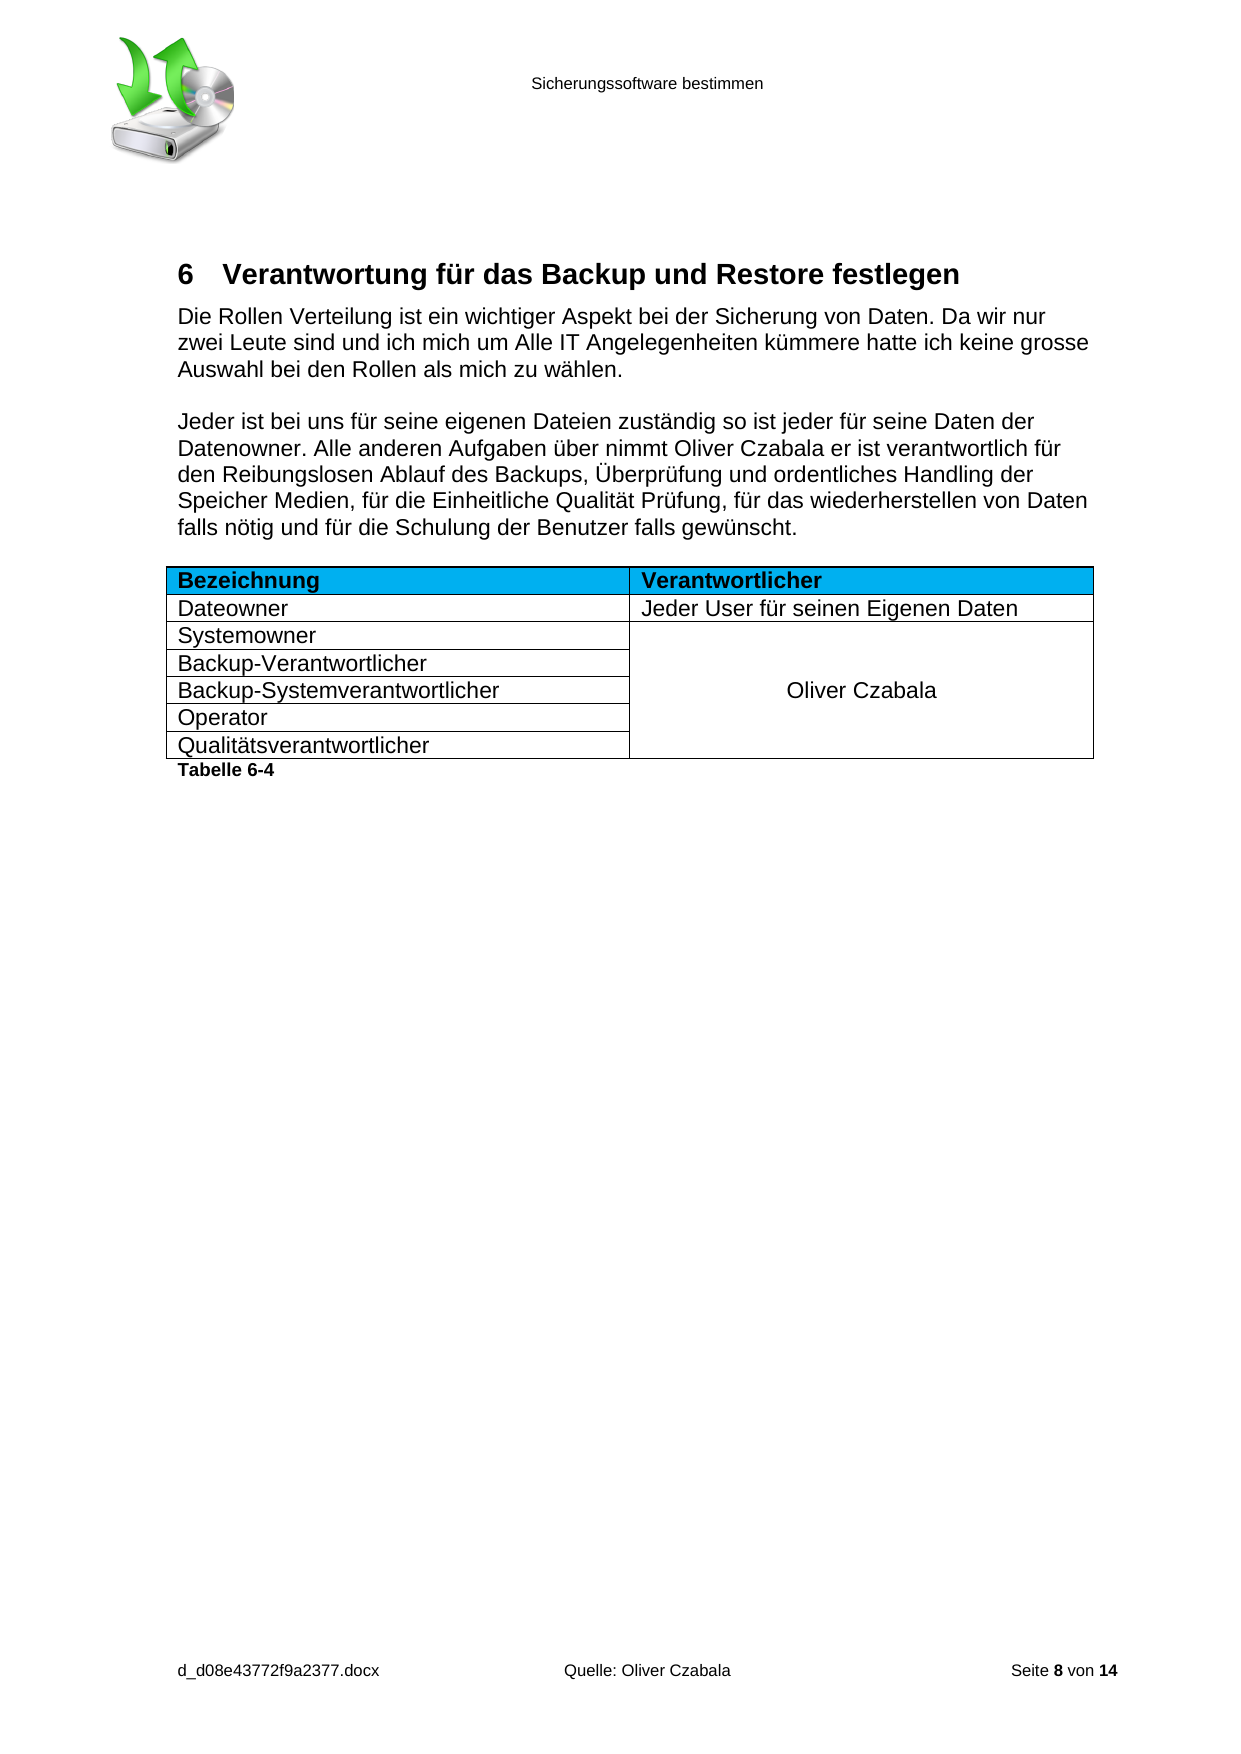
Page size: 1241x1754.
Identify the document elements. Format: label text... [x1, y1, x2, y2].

text Jeder ist bei uns für seine eigenen Dateien zuständig so ist jeder für seine Daten der Datenowner. Alle anderen Aufgaben über nimmt Oliver Czabala er ist verantwortlich für den Reibungslosen Ablauf des Backups, Überprüfung und ordentliches Handling der Speicher Medien, für die Einheitliche Qualität Prüfung, für das wiederherstellen von Daten falls nötig und für die Schulung der Benutzer falls gewünscht. [177, 408, 1090, 540]
table_cell Backup-Systemverantwortlicher [167, 677, 629, 703]
table_cell Backup-Verantwortlicher [167, 650, 629, 676]
table_cell Systemowner [167, 622, 629, 648]
table_cell Qualitätsverantwortlicher [167, 732, 629, 758]
table_header Bezeichnung [167, 568, 629, 594]
table_header Verantwortlicher [630, 568, 1093, 594]
picture [106, 36, 234, 164]
table_cell Dateowner [167, 595, 629, 621]
table_cell Jeder User für seinen Eigenen Daten [630, 595, 1093, 621]
subtitle Verantwortung für das Backup und Restore festlegen [177, 257, 1090, 290]
table_cell Operator [167, 704, 629, 731]
text Die Rollen Verteilung ist ein wichtiger Aspekt bei der Sicherung von Daten. Da wir nur zwei Leute sind und ich mich um Alle IT Angelegenheiten kümmere hatte ich keine grosse Auswahl bei den Rollen als mich zu wählen. [177, 303, 1090, 382]
table_cell Oliver Czabala [630, 622, 1093, 758]
